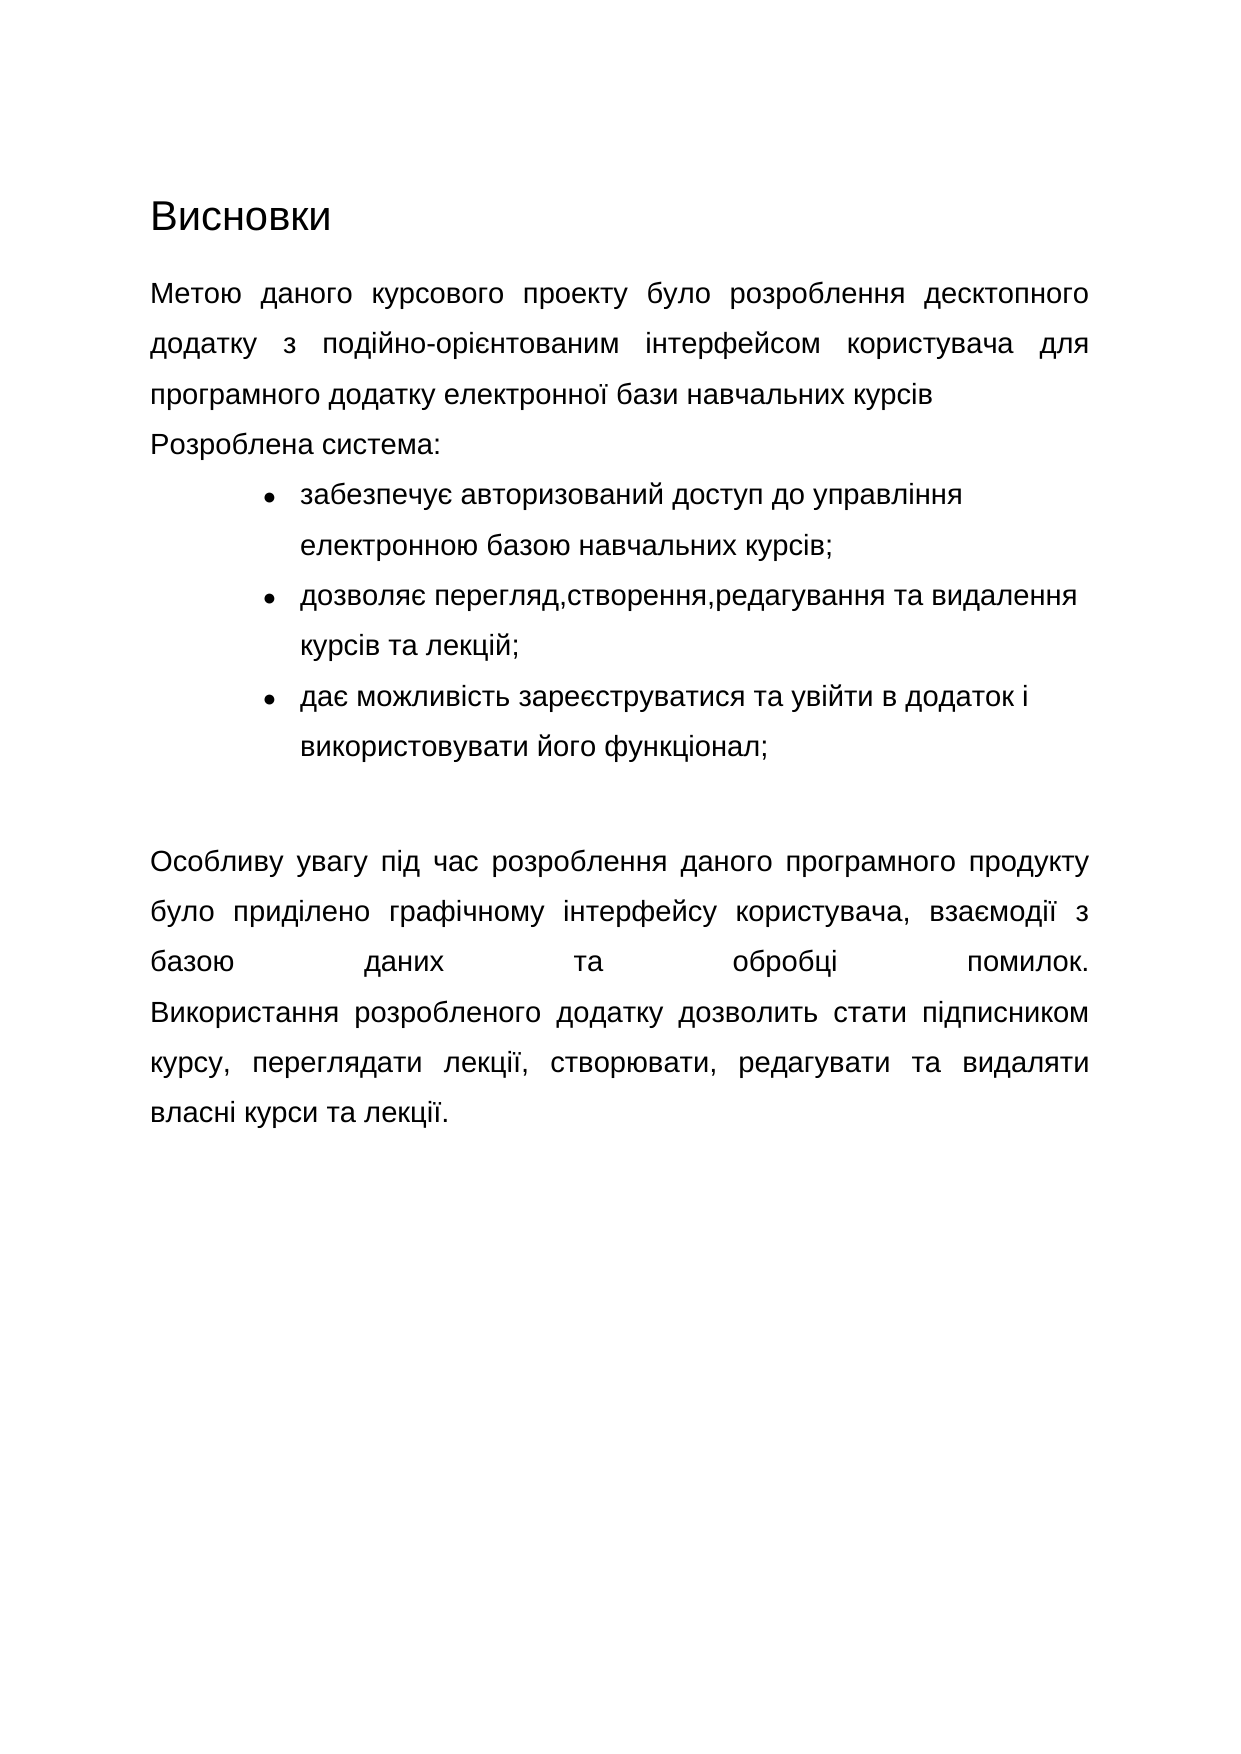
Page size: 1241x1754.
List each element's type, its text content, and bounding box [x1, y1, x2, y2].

text Розроблена система: [150, 427, 1090, 461]
subtitle Висновки [150, 192, 1090, 239]
list дозволяє перегляд,створення,редагування та видалення курсів та лекцій; [262, 578, 1090, 662]
text Особливу увагу під час розроблення даного програмного продукту було приділено графічному інтерфейсу користувача, взаємодії з базою даних та обробці помилок. Використання розробленого додатку дозволить стати підписником курсу, переглядати лекції, створювати, редагувати та видаляти власні курси та лекції. [150, 844, 1090, 1129]
list забезпечує авторизований доступ до управління електронною базою навчальних курсів; [262, 477, 1090, 561]
text Метою даного курсового проекту було розроблення десктопного додатку з подійно-орієнтованим інтерфейсом користувача для програмного додатку електронної бази навчальних курсів [150, 276, 1090, 410]
list дає можливість зареєструватися та увійти в додаток і використовувати його функціонал; [262, 678, 1090, 762]
